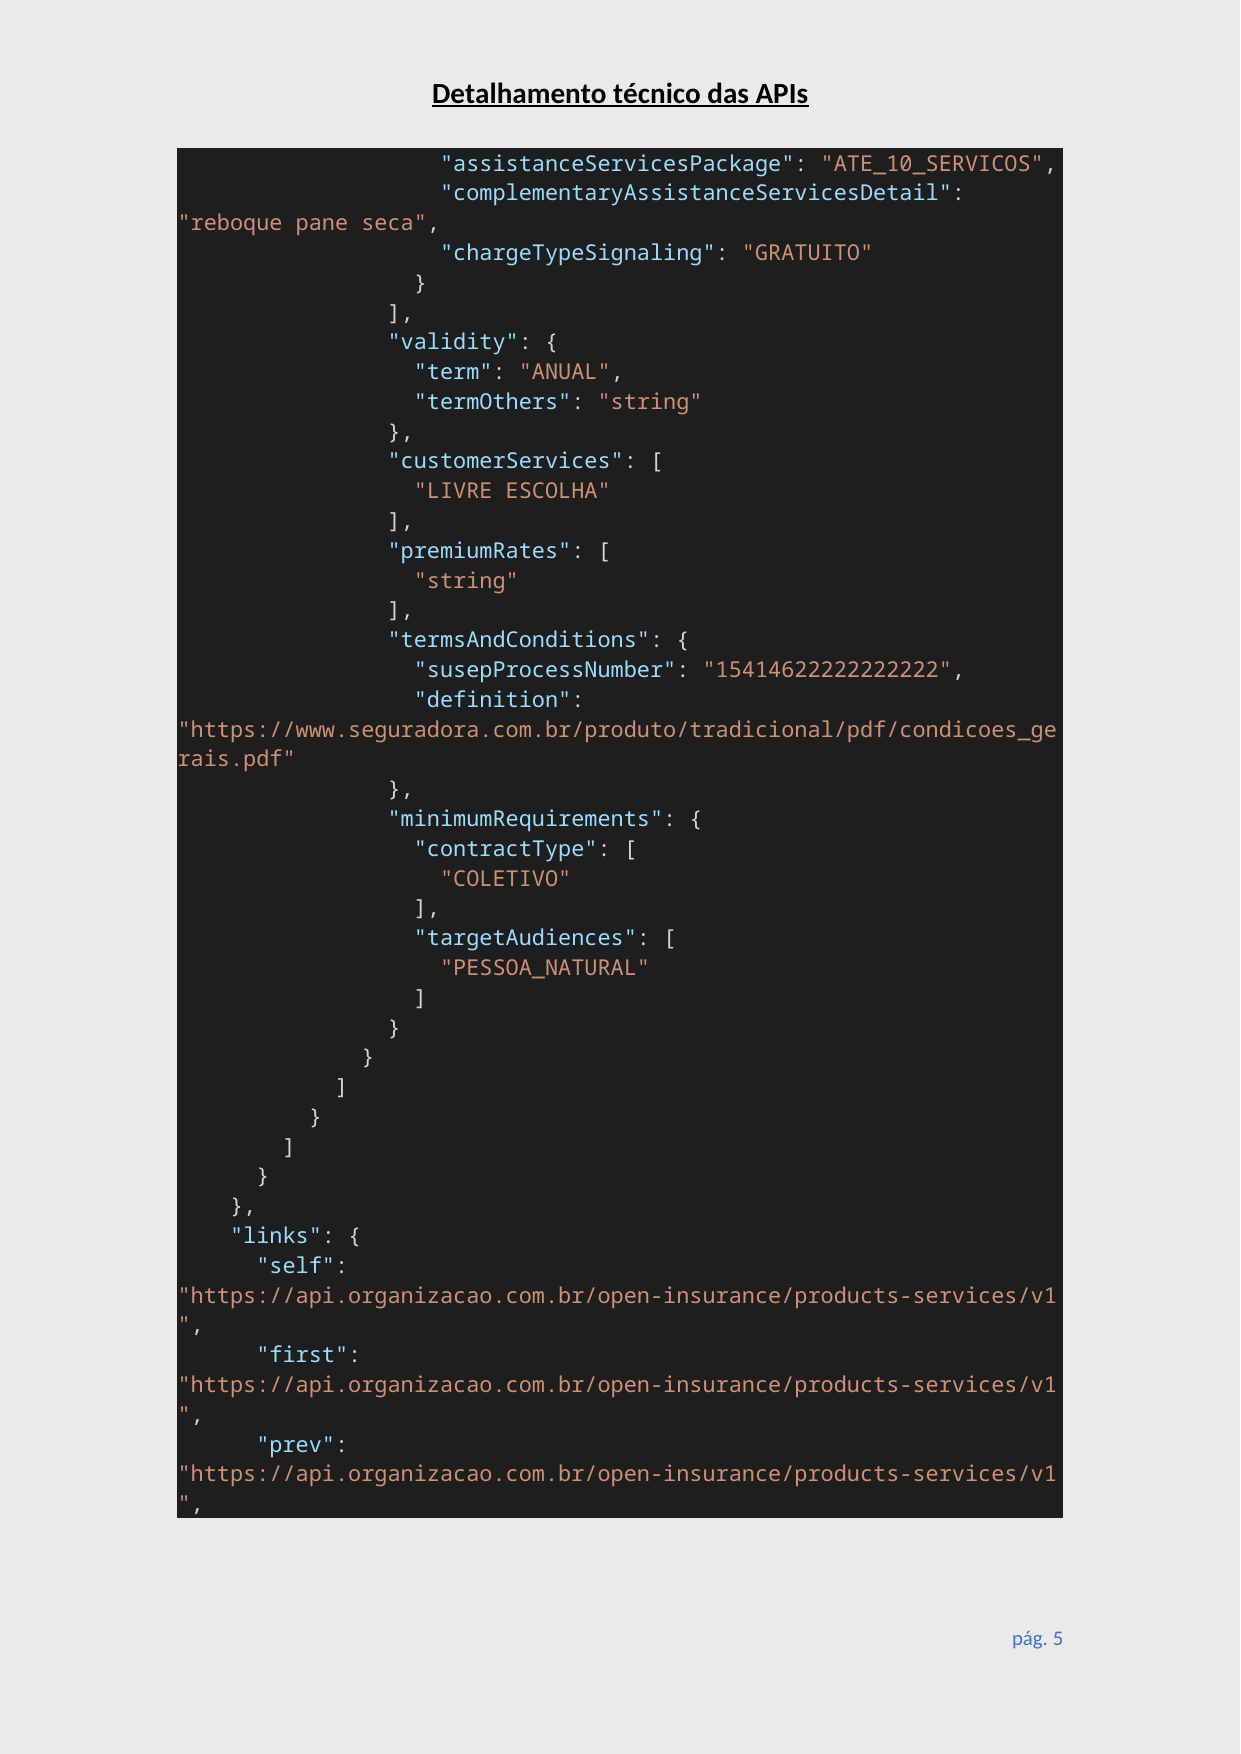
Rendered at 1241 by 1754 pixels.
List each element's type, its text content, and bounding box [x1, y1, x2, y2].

text }, [177, 416, 1063, 446]
text ], [177, 892, 1063, 922]
text } [177, 1041, 1063, 1071]
text "premiumRates": [ [177, 535, 1063, 565]
text "string" [177, 565, 1063, 594]
text "first": "https://api.organizacao.com.br/open-insurance/products-services/v1", [177, 1339, 1063, 1429]
text ] [177, 982, 1063, 1012]
text "termOthers": "string" [177, 386, 1063, 416]
text "complementaryAssistanceServicesDetail": "reboque pane seca", [177, 177, 1063, 237]
text ] [177, 1131, 1063, 1161]
text "validity": { [177, 326, 1063, 356]
text }, [177, 1190, 1063, 1220]
text "termsAndConditions": { [177, 624, 1063, 654]
text "prev": "https://api.organizacao.com.br/open-insurance/products-services/v1", [177, 1429, 1063, 1518]
text "definition": "https://www.seguradora.com.br/produto/tradicional/pdf/condicoes_gerais.pdf" [177, 684, 1063, 773]
text "LIVRE ESCOLHA" [177, 475, 1063, 505]
text "chargeTypeSignaling": "GRATUITO" [177, 237, 1063, 267]
text "minimumRequirements": { [177, 803, 1063, 833]
text "COLETIVO" [177, 863, 1063, 892]
text "term": "ANUAL", [177, 356, 1063, 386]
text "PESSOA_NATURAL" [177, 952, 1063, 982]
text "targetAudiences": [ [177, 922, 1063, 952]
text "customerServices": [ [177, 446, 1063, 475]
text "self": "https://api.organizacao.com.br/open-insurance/products-services/v1", [177, 1250, 1063, 1339]
text "links": { [177, 1220, 1063, 1250]
text } [177, 1012, 1063, 1041]
text ], [177, 297, 1063, 326]
text ], [177, 594, 1063, 624]
text "susepProcessNumber": "15414622222222222", [177, 654, 1063, 684]
text "contractType": [ [177, 833, 1063, 863]
text }, [177, 773, 1063, 803]
text "assistanceServicesPackage": "ATE_10_SERVICOS", [177, 148, 1063, 177]
text ], [177, 505, 1063, 535]
text } [177, 1101, 1063, 1131]
text } [177, 267, 1063, 297]
text ] [177, 1071, 1063, 1101]
text } [177, 1161, 1063, 1190]
